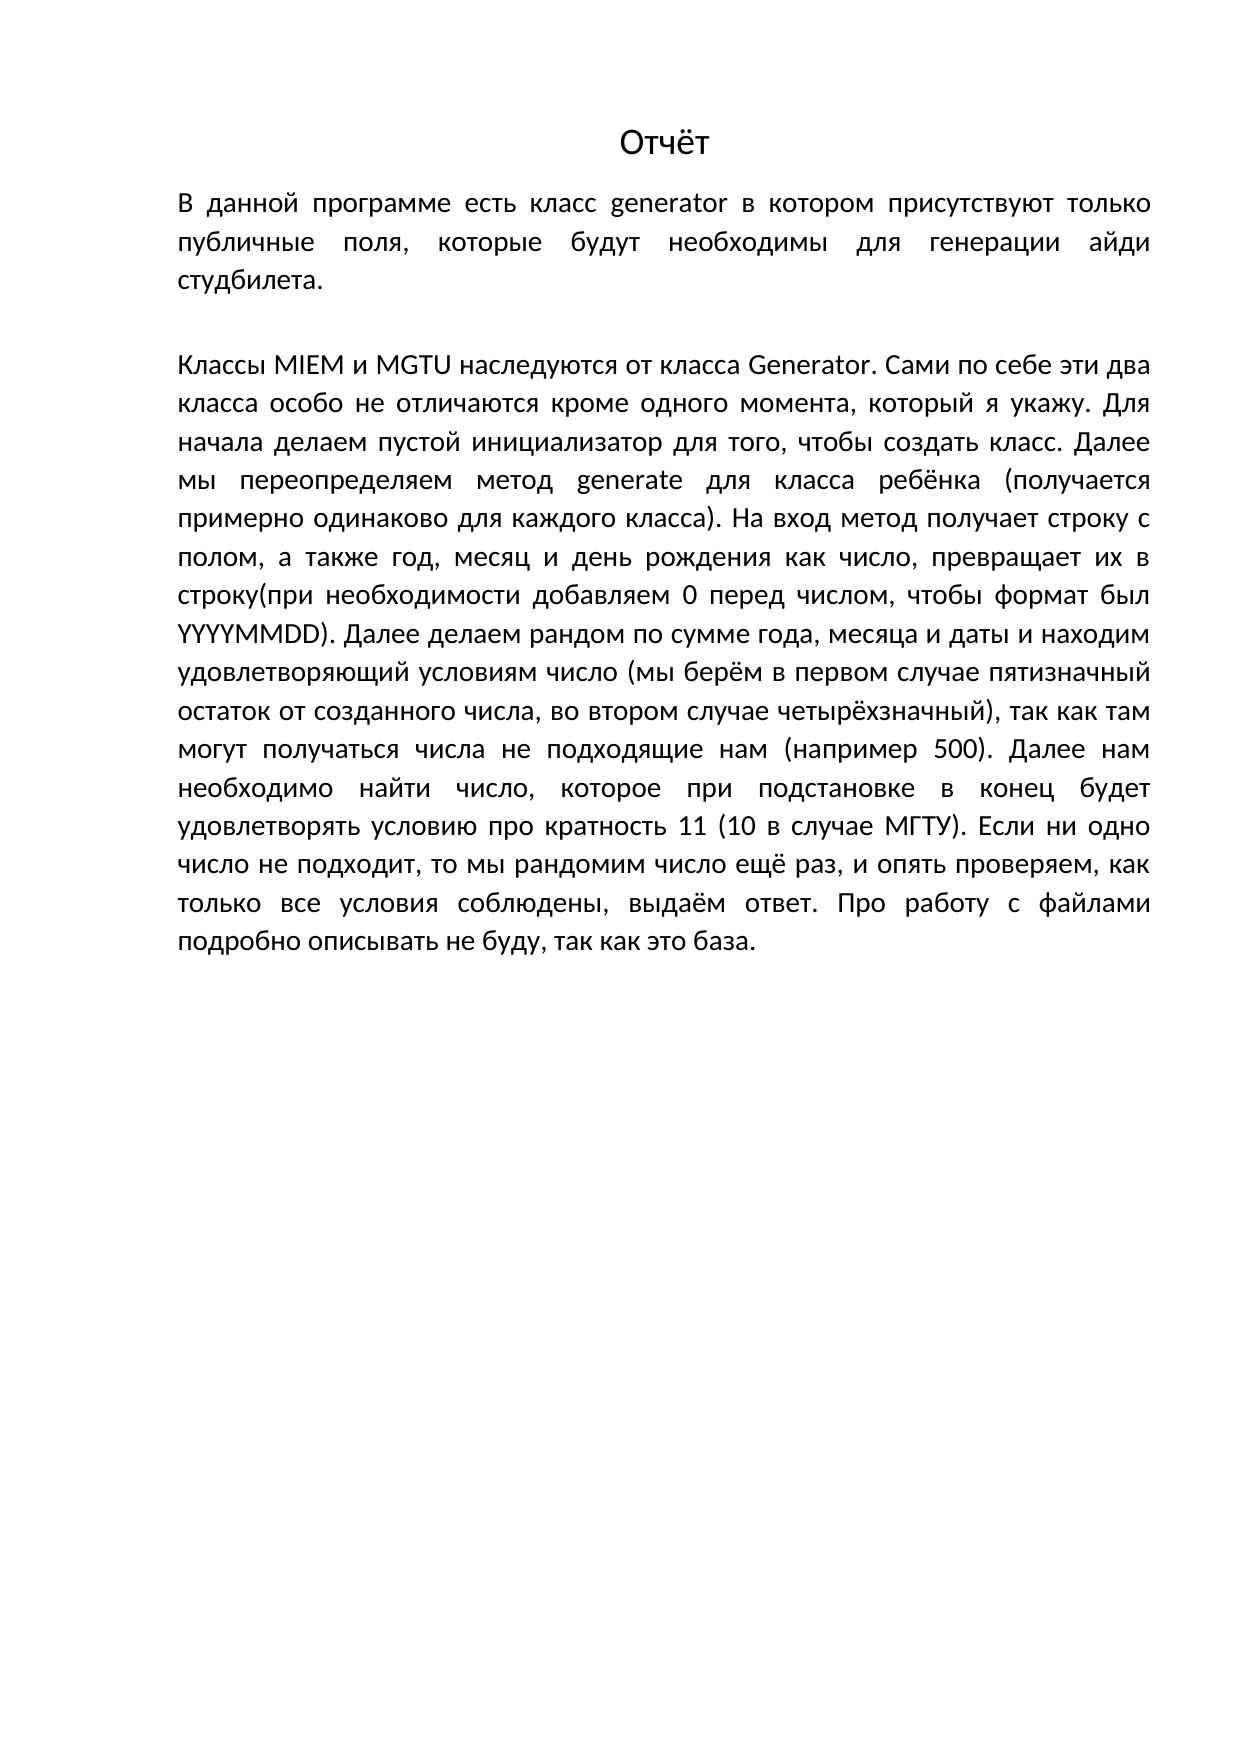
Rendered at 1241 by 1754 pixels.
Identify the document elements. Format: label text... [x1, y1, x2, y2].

text Классы MIEM и MGTU наследуются от класса Generator. Сами по себе эти два класса особо не отличаются кроме одного момента, который я укажу. Для начала делаем пустой инициализатор для того, чтобы создать класс. Далее мы переопределяем метод generate для класса ребёнка (получается примерно одинаково для каждого класса). На вход метод получает строку с полом, а также год, месяц и день рождения как число, превращает их в строку(при необходимости добавляем 0 перед числом, чтобы формат был YYYYMMDD). Далее делаем рандом по сумме года, месяца и даты и находим удовлетворяющий условиям число (мы берём в первом случае пятизначный остаток от созданного числа, во втором случае четырёхзначный), так как там могут получаться числа не подходящие нам (например 500). Далее нам необходимо найти число, которое при подстановке в конец будет удовлетворять условию про кратность 11 (10 в случае МГТУ). Если ни одно число не подходит, то мы рандомим число ещё раз, и опять проверяем, как только все условия соблюдены, выдаём ответ. Про работу с файлами подробно описывать не буду, так как это база. [177, 346, 1152, 958]
text В данной программе есть класс generator в котором присутствуют только публичные поля, которые будут необходимы для генерации айди студбилета. [177, 184, 1152, 327]
text Отчёт [177, 118, 1152, 164]
